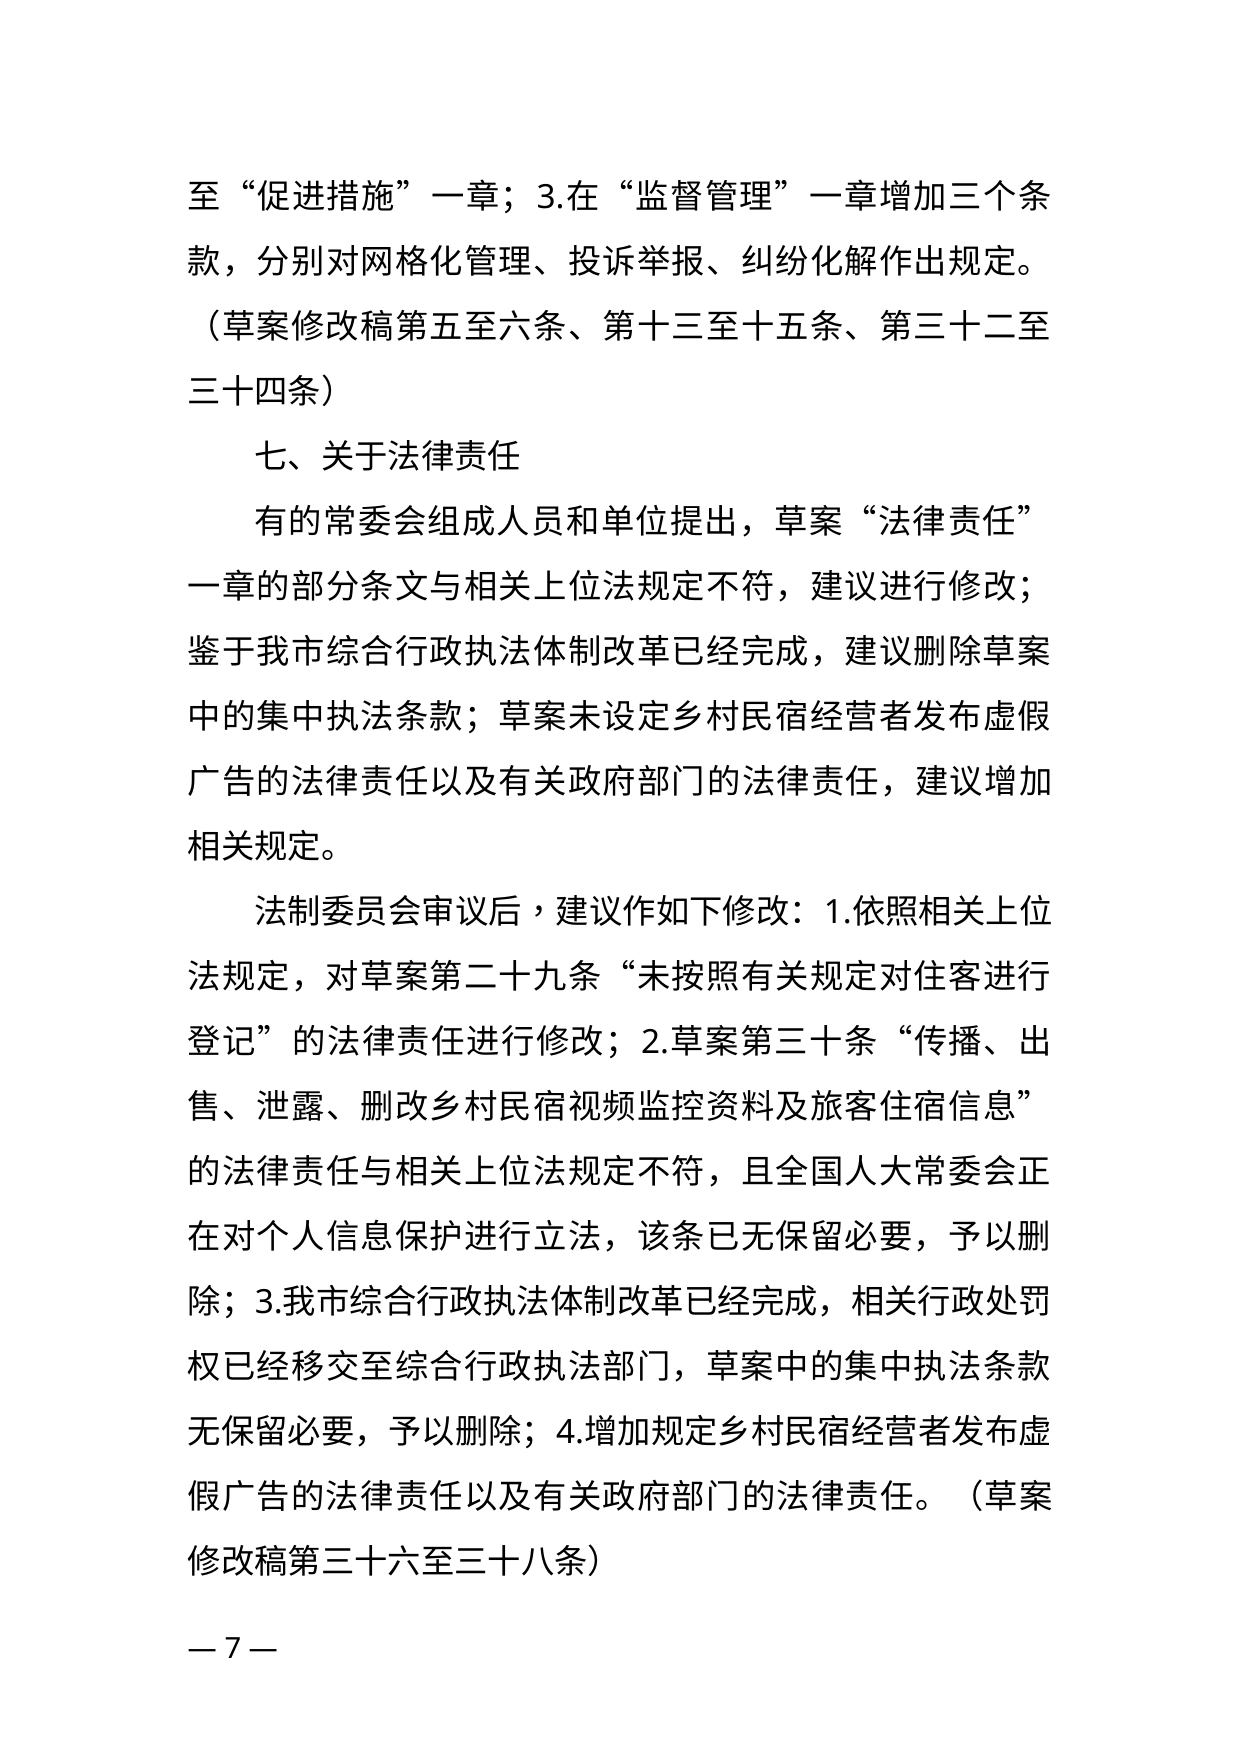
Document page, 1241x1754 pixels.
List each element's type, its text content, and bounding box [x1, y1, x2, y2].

text 七、关于法律责任 [187, 422, 1053, 487]
text 有的常委会组成人员和单位提出，草案“法律责任”一章的部分条文与相关上位法规定不符，建议进行修改；鉴于我市综合行政执法体制改革已经完成，建议删除草案中的集中执法条款；草案未设定乡村民宿经营者发布虚假广告的法律责任以及有关政府部门的法律责任，建议增加相关规定。 [187, 487, 1053, 877]
text 法制委员会审议后，建议作如下修改：1.依照相关上位法规定，对草案第二十九条“未按照有关规定对住客进行登记”的法律责任进行修改；2.草案第三十条“传播、出售、泄露、删改乡村民宿视频监控资料及旅客住宿信息”的法律责任与相关上位法规定不符，且全国人大常委会正在对个人信息保护进行立法，该条已无保留必要，予以删除；3.我市综合行政执法体制改革已经完成，相关行政处罚权已经移交至综合行政执法部门，草案中的集中执法条款无保留必要，予以删除；4.增加规定乡村民宿经营者发布虚假广告的法律责任以及有关政府部门的法律责任。（草案修改稿第三十六至三十八条） [187, 877, 1053, 1592]
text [187, 162, 1053, 422]
